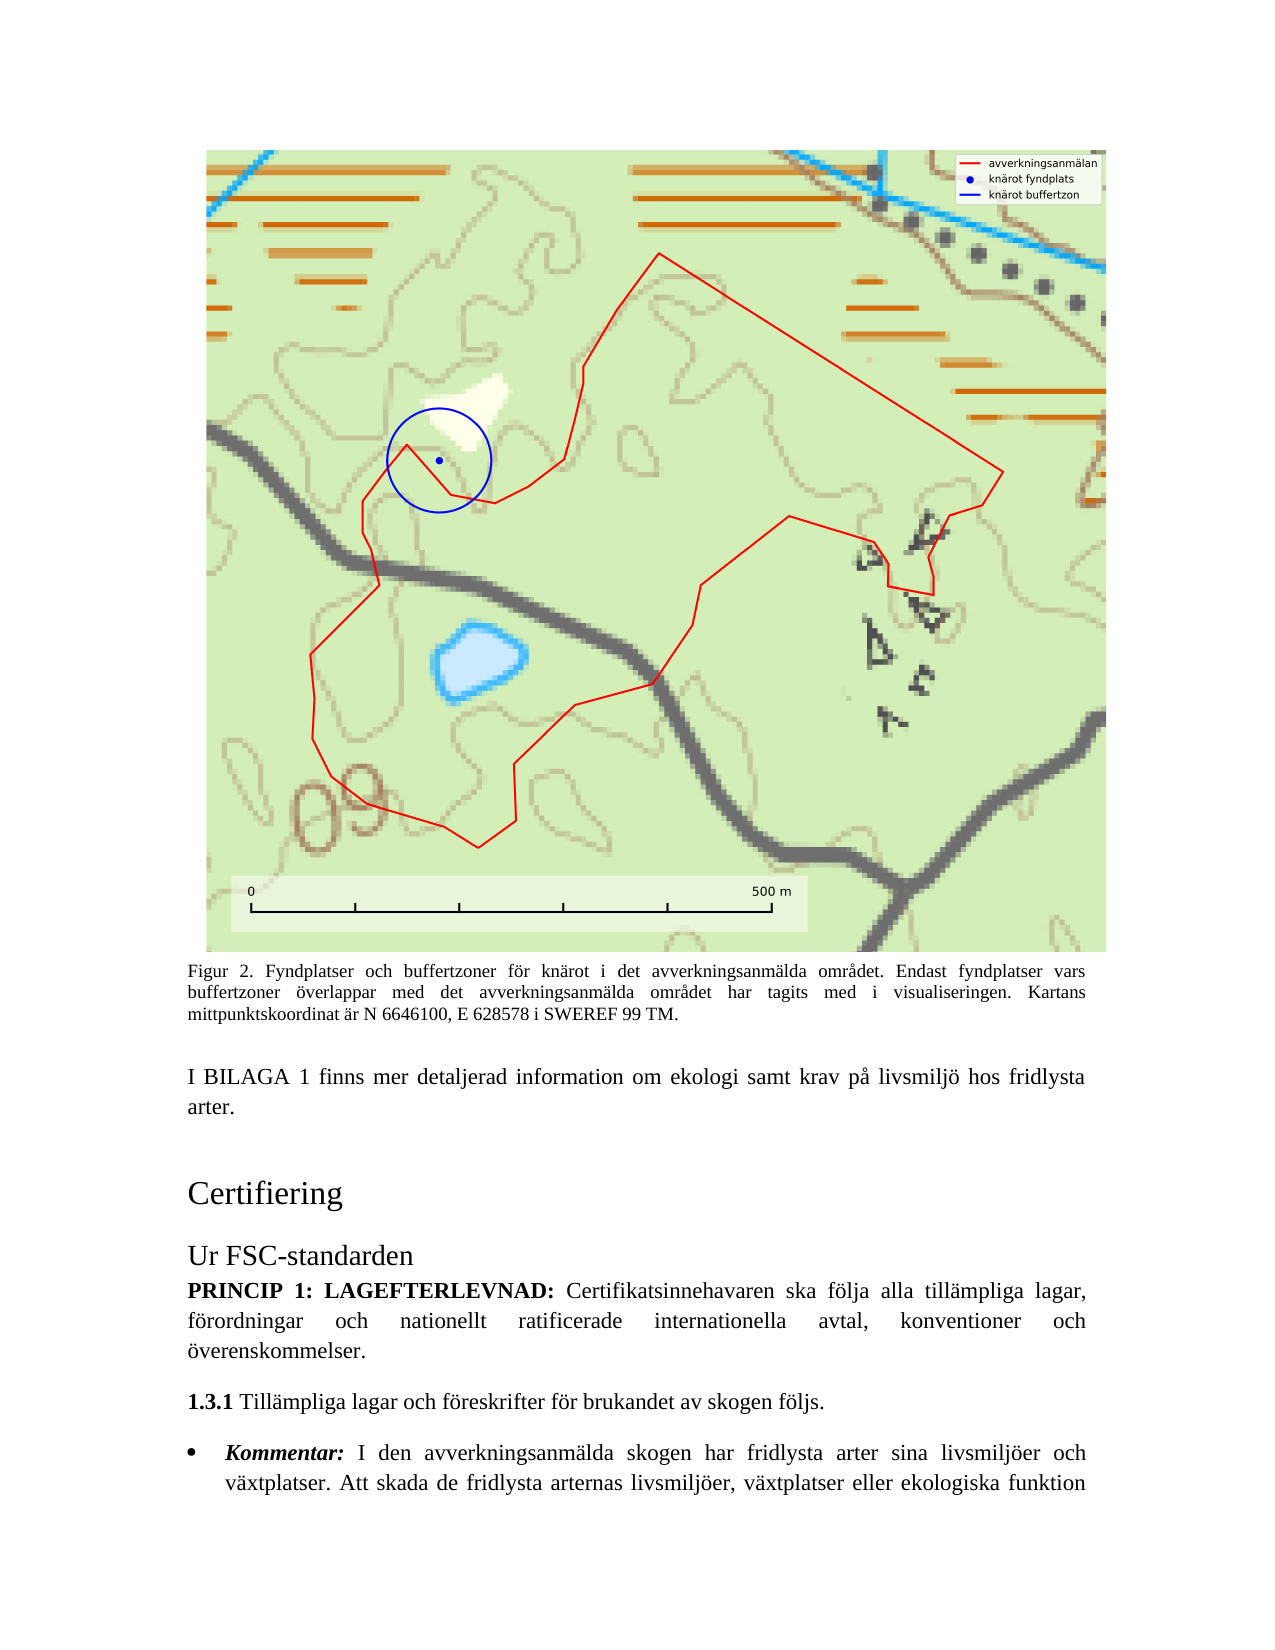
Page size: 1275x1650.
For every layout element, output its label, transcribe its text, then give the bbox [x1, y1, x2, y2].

subtitle Certifiering [187, 1173, 1087, 1212]
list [187, 1439, 1087, 1496]
picture [206, 150, 268, 211]
text 1.3.1 Tillämpliga lagar och föreskrifter för brukandet av skogen följs. [187, 1388, 1087, 1414]
picture [206, 150, 1107, 952]
text I BILAGA 1 finns mer detaljerad information om ekologi samt krav på livsmiljö hos fridlysta arter. [187, 1063, 1087, 1119]
subtitle Ur FSC-standarden [187, 1238, 1087, 1272]
text Figur 2. Fyndplatser och buffertzoner för knärot i det avverkningsanmälda området. Endast fyndplatser vars buffertzoner överlappar med det avverkningsanmälda området har tagits med i visualiseringen. Kartans mittpunktskoordinat är N 6646100, E 628578 i SWEREF 99 TM. [187, 960, 1087, 1024]
text PRINCIP 1: LAGEFTERLEVNAD: Certifikatsinnehavaren ska följa alla tillämpliga lagar, förordningar och nationellt ratificerade internationella avtal, konventioner och överenskommelser. [187, 1277, 1087, 1363]
